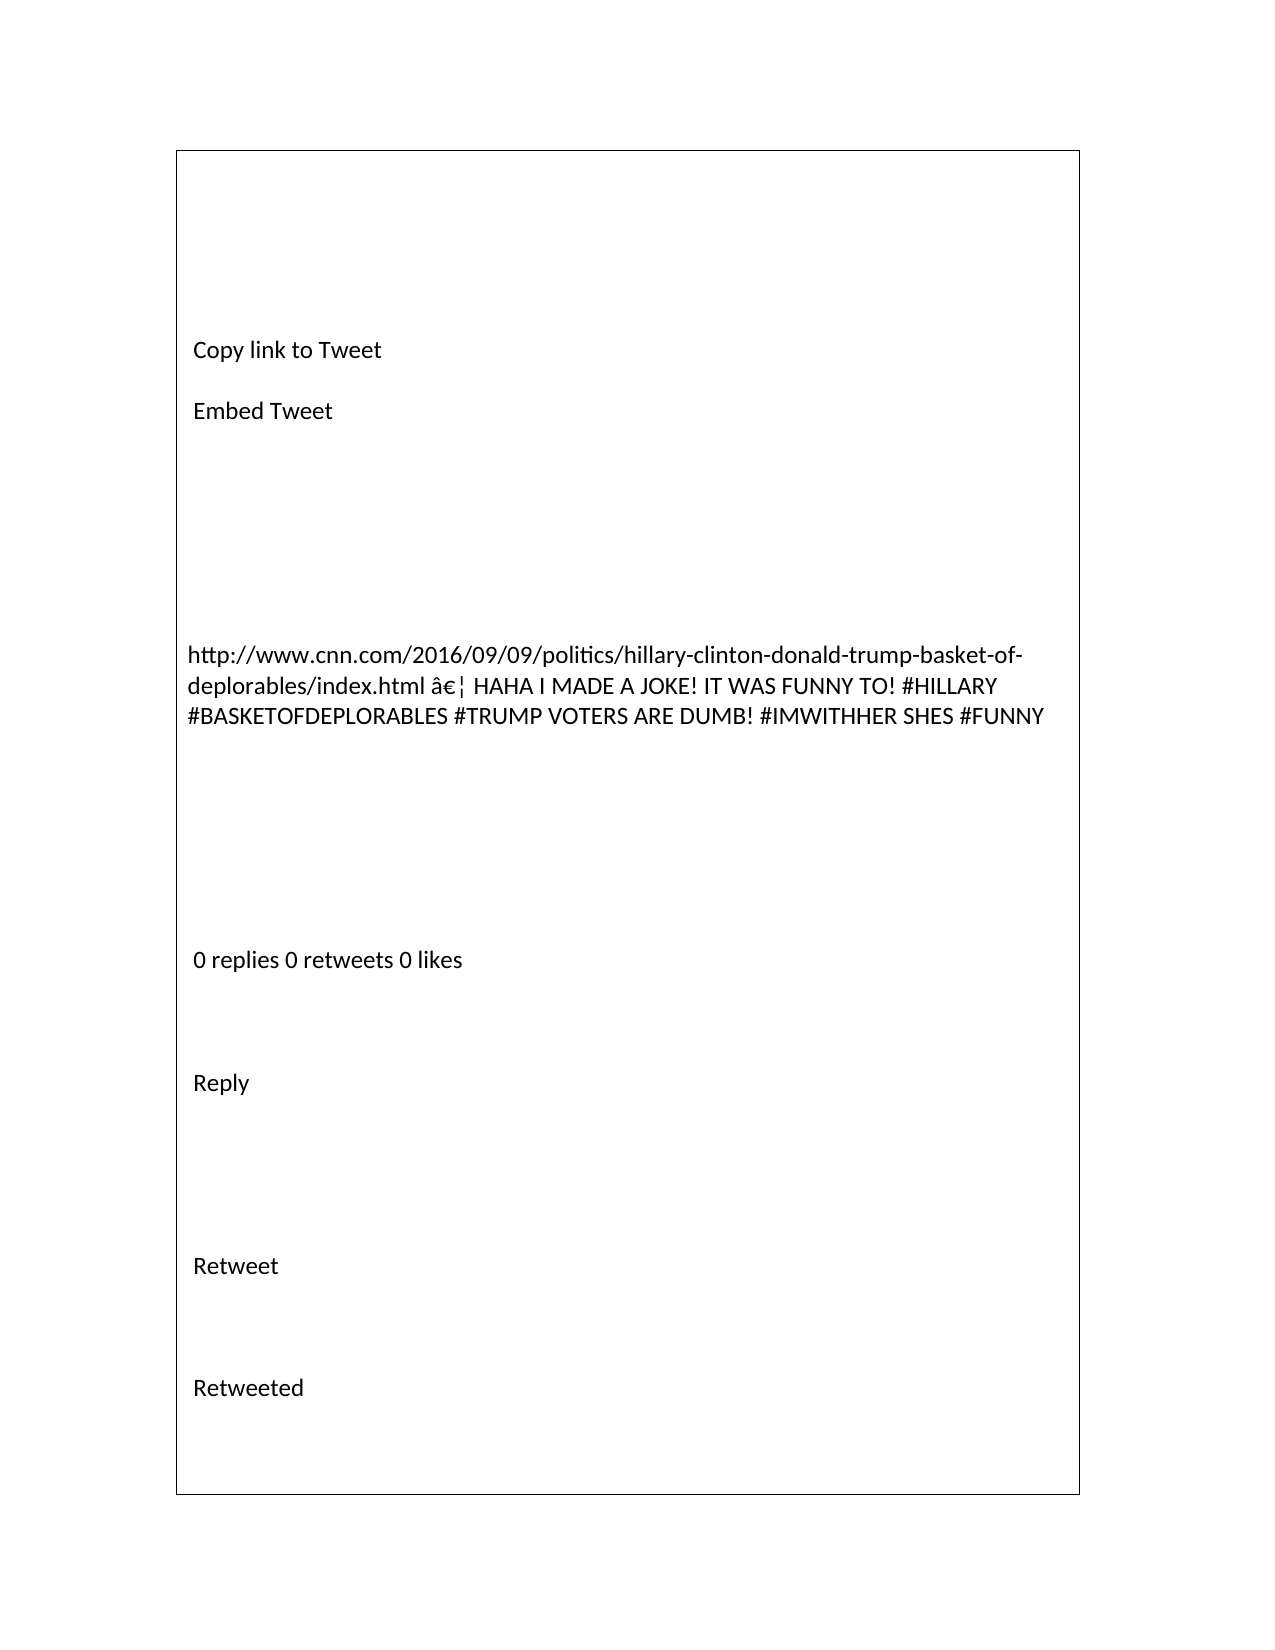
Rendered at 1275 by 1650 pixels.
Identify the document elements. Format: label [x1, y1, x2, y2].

table_cell [177, 151, 1079, 1494]
